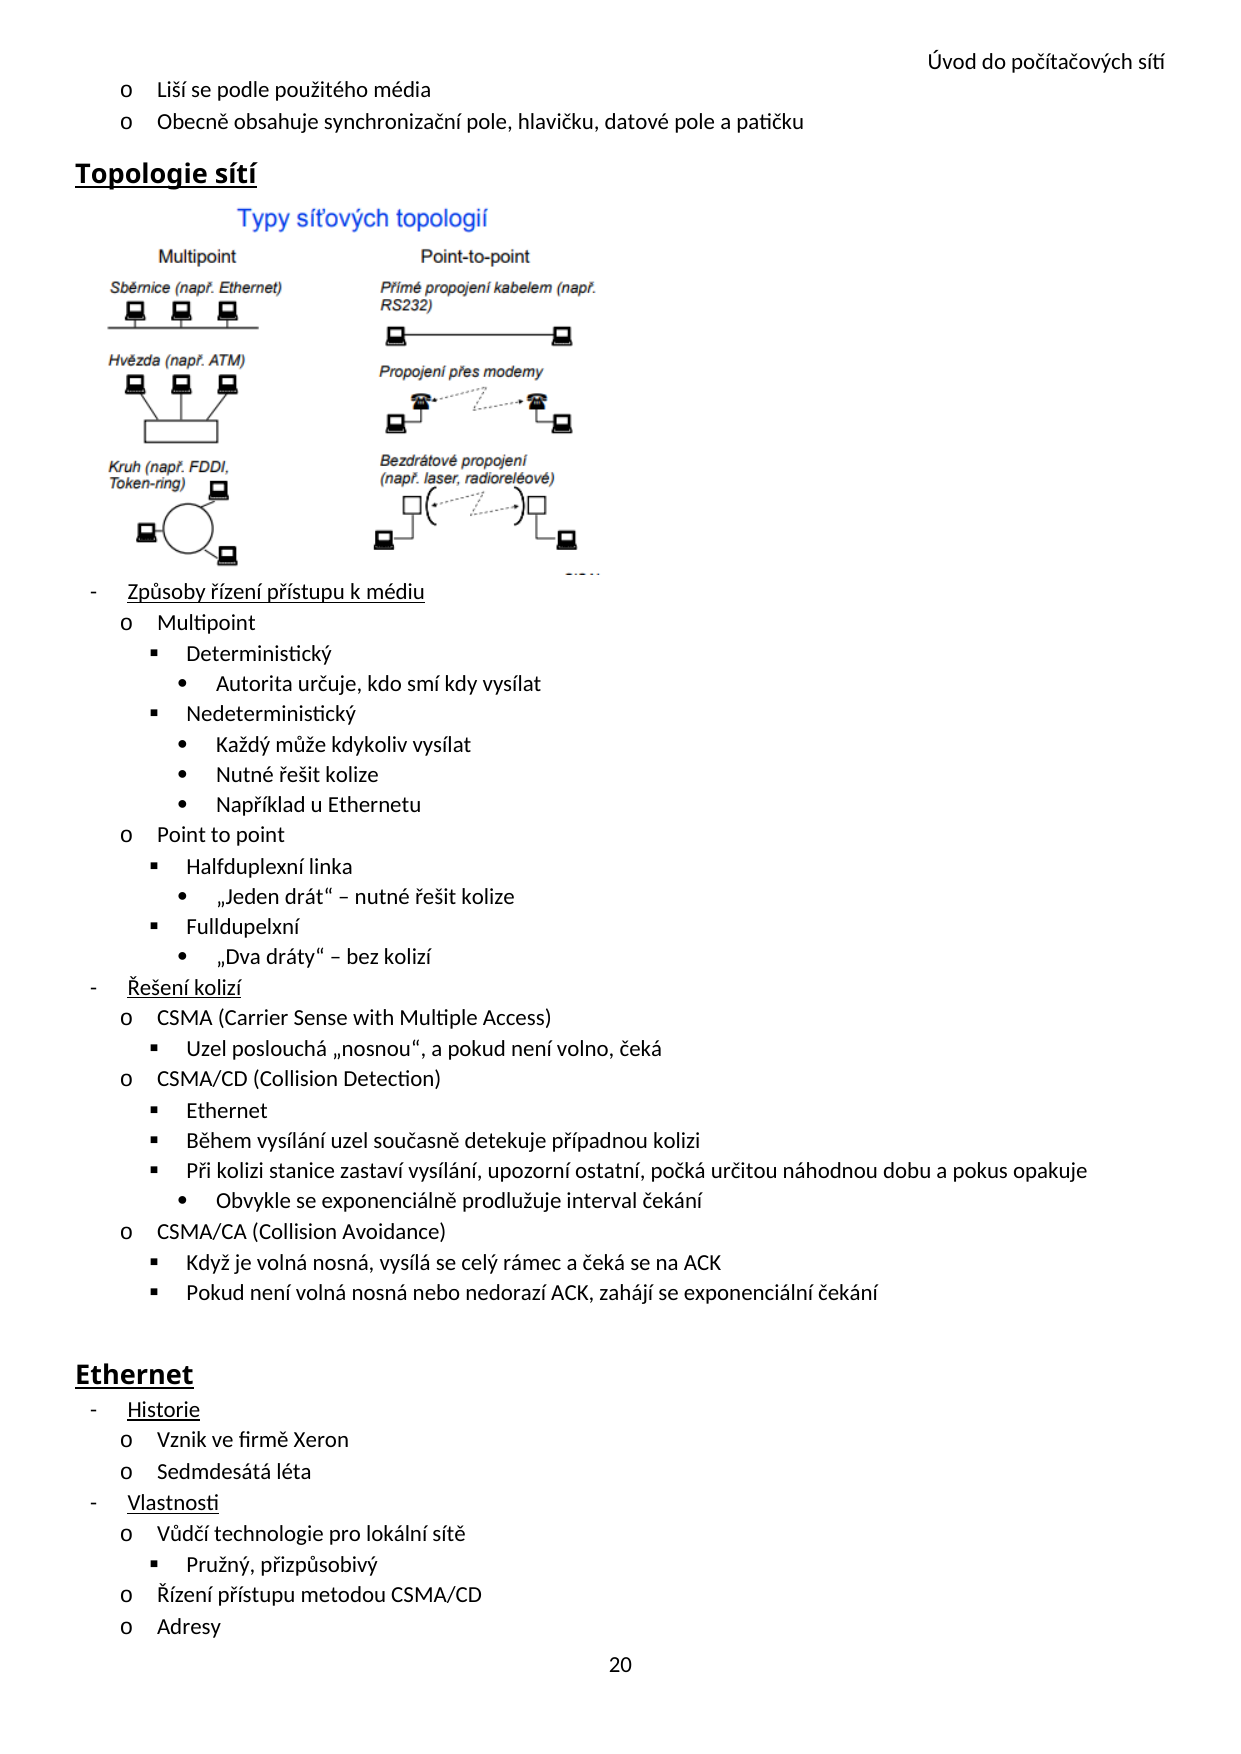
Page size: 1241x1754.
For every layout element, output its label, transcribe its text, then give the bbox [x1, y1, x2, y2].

list CSMA/CA (Collision Avoidance) [119, 1217, 1165, 1246]
list Pokud není volná nosná nebo nedorazí ACK, zahájí se exponenciální čekání [149, 1278, 1165, 1337]
list Fulldupelxní [149, 912, 1165, 940]
list Sedmdesátá léta [119, 1457, 1165, 1486]
list Když je volná nosná, vysílá se celý rámec a čeká se na ACK [149, 1248, 1165, 1276]
list Ethernet [149, 1096, 1165, 1124]
list Obvykle se exponenciálně prodlužuje interval čekání [178, 1187, 1165, 1215]
text Historie [90, 1395, 1165, 1423]
picture [75, 194, 618, 575]
list Halfduplexní linka [149, 852, 1165, 880]
list „Jeden drát“ – nutné řešit kolize [178, 882, 1165, 910]
list Autorita určuje, kdo smí kdy vysílat [178, 669, 1165, 697]
list Pružný, přizpůsobivý [149, 1550, 1165, 1578]
list CSMA/CD (Collision Detection) [119, 1064, 1165, 1094]
list Nedeterministický [149, 699, 1165, 728]
text Způsoby řízení přístupu k médiu [90, 577, 1165, 606]
list Během vysílání uzel současně detekuje případnou kolizi [149, 1126, 1165, 1154]
list Nutné řešit kolize [178, 760, 1165, 788]
list Multipoint [119, 608, 1165, 637]
list Liší se podle použitého média [119, 75, 1165, 104]
list Vznik ve firmě Xeron [119, 1426, 1165, 1455]
list Každý může kdykoliv vysílat [178, 730, 1165, 758]
list Obecně obsahuje synchronizační pole, hlavičku, datové pole a patičku [119, 107, 1165, 136]
list Řízení přístupu metodou CSMA/CD [119, 1580, 1165, 1609]
list Adresy [119, 1612, 1165, 1641]
subtitle Ethernet [75, 1356, 1165, 1392]
list CSMA (Carrier Sense with Multiple Access) [119, 1003, 1165, 1032]
list Point to point [119, 820, 1165, 849]
list Při kolizi stanice zastaví vysílání, upozorní ostatní, počká určitou náhodnou dobu a pokus opakuje [149, 1156, 1165, 1184]
list „Dva dráty“ – bez kolizí [178, 942, 1165, 971]
text Řešení kolizí [90, 973, 1165, 1001]
list Například u Ethernetu [178, 790, 1165, 818]
list Uzel poslouchá „nosnou“, a pokud není volno, čeká [149, 1034, 1165, 1062]
list Deterministický [149, 639, 1165, 667]
list Vůdčí technologie pro lokální sítě [119, 1519, 1165, 1548]
text Vlastnosti [90, 1488, 1165, 1517]
